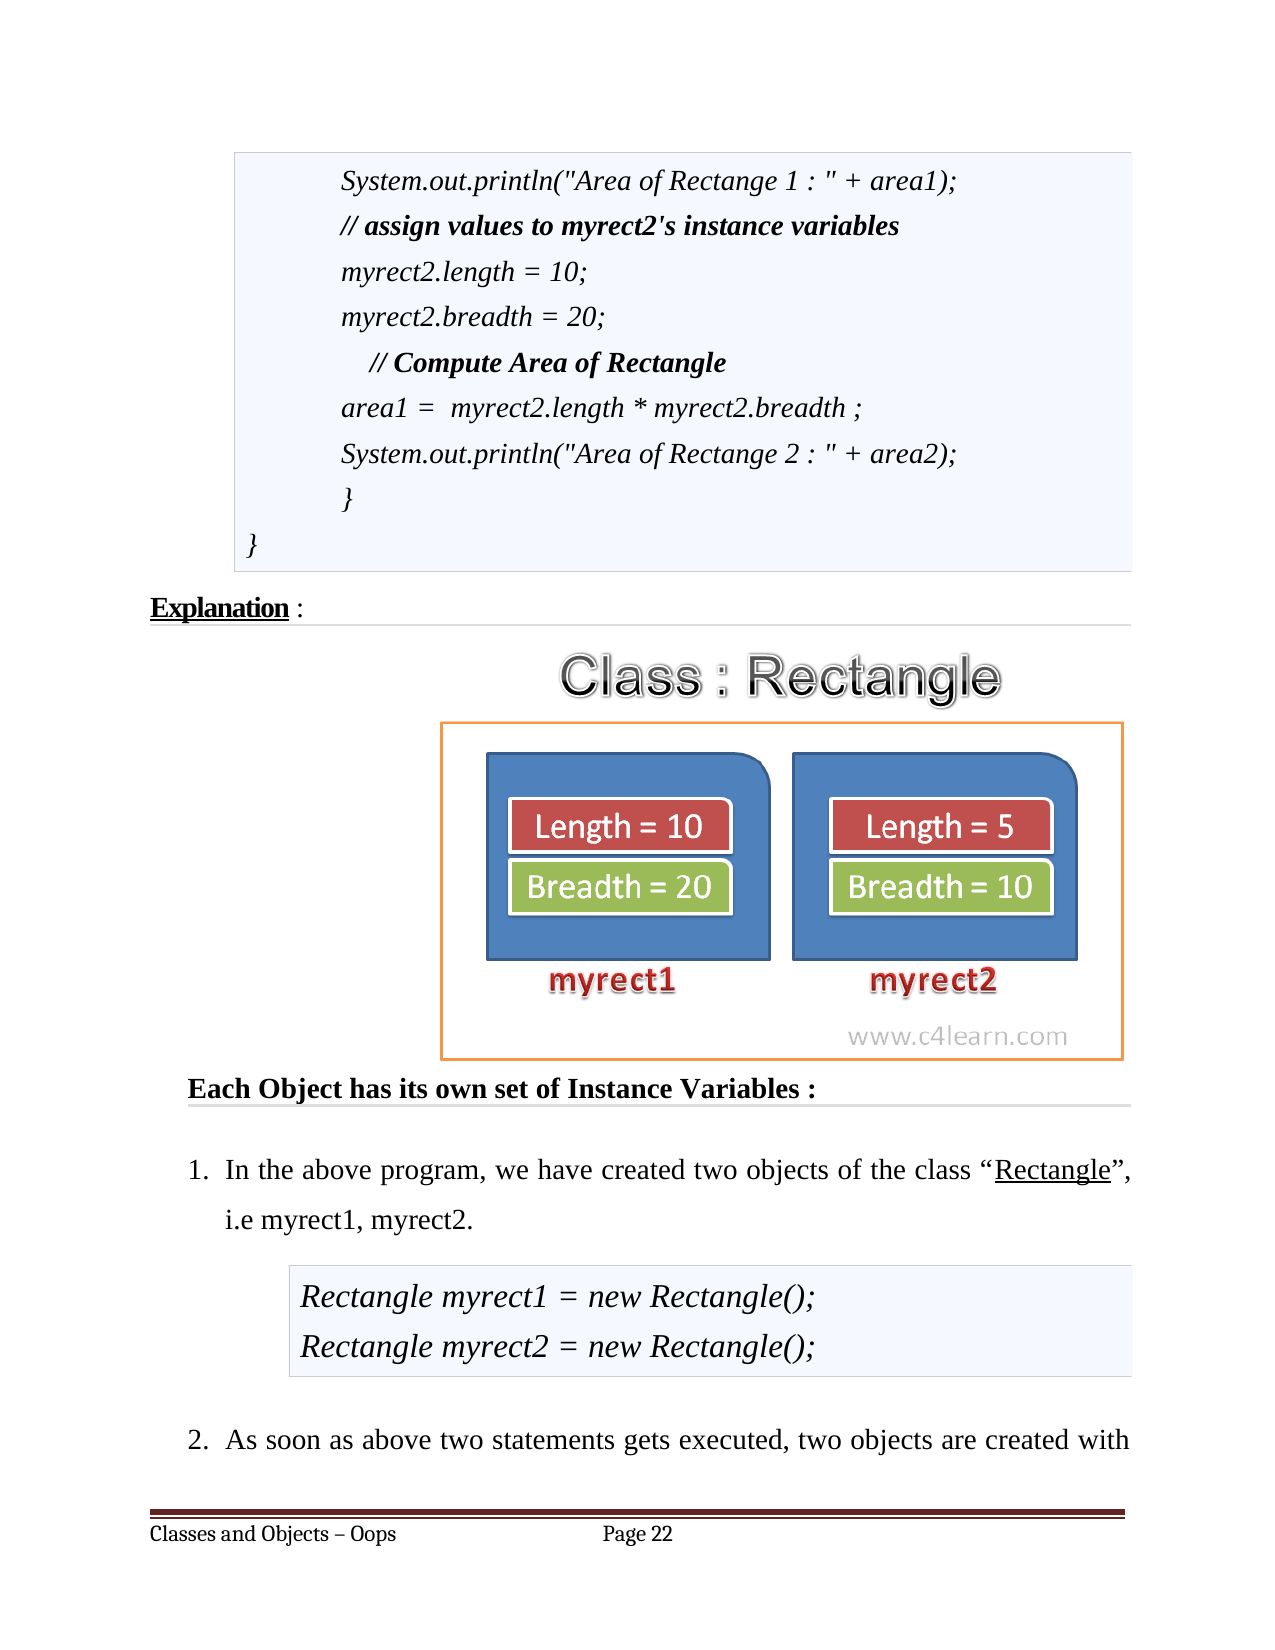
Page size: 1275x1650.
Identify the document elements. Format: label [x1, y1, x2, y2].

picture [432, 644, 1132, 1071]
table_header [149, 150, 1133, 1457]
